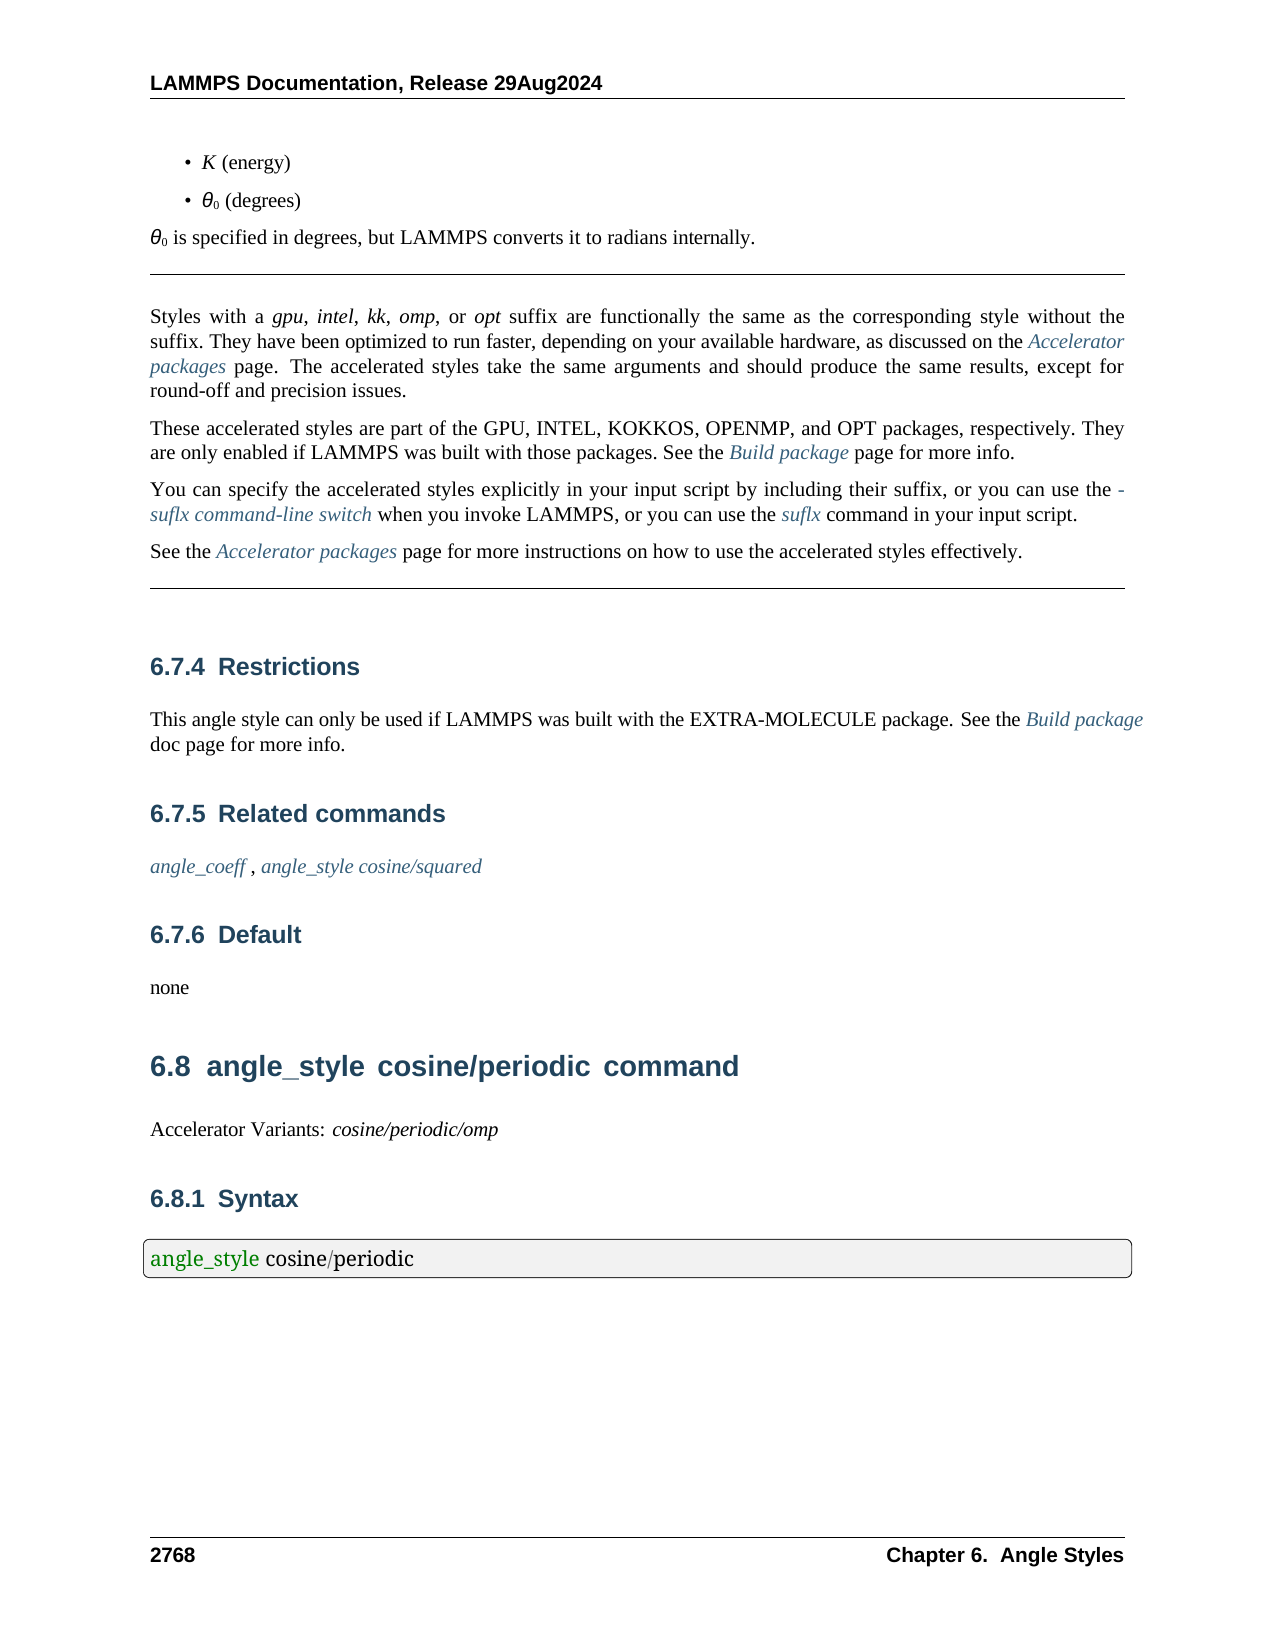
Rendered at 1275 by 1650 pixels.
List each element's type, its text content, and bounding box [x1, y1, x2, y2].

text See the Accelerator packages page for more instructions on how to use the accelerated styles effectively. [150, 539, 1144, 563]
text angle_coeff , angle_style cosine/squared [150, 853, 1144, 878]
list Related commands [150, 799, 1144, 827]
text This angle style can only be used if LAMMPS was built with the EXTRA-MOLECULE package. See the Build package [150, 707, 1144, 731]
list Default [150, 920, 1144, 949]
text These accelerated styles are part of the GPU, INTEL, KOKKOS, OPENMP, and OPT packages, respectively. They are only enabled if LAMMPS was built with those packages. See the Build package page for more info. [150, 415, 1125, 464]
text Accelerator Variants: cosine/periodic/omp [150, 1117, 1144, 1141]
list K (energy) [184, 150, 1144, 174]
list θ0 (degrees) [184, 188, 1144, 212]
text θ0 is specified in degrees, but LAMMPS converts it to radians internally. [150, 225, 1144, 249]
text You can specify the accelerated styles explicitly in your input script by including their suffix, or you can use the -suflx command-line switch when you invoke LAMMPS, or you can use the suflx command in your input script. [150, 477, 1125, 526]
text Styles with a gpu, intel, kk, omp, or opt suffix are functionally the same as the corresponding style without the suffix. They have been optimized to run faster, depending on your available hardware, as discussed on the Accelerator packages page. The accelerated styles take the same arguments and should produce the same results, except for round-off and precision issues. [150, 304, 1125, 402]
list Restrictions [150, 652, 1144, 681]
list Syntax [150, 1183, 1144, 1212]
text doc page for more info. [150, 732, 1144, 756]
text none [150, 975, 1144, 999]
subtitle angle_style cosine/periodic command [150, 1048, 1144, 1082]
